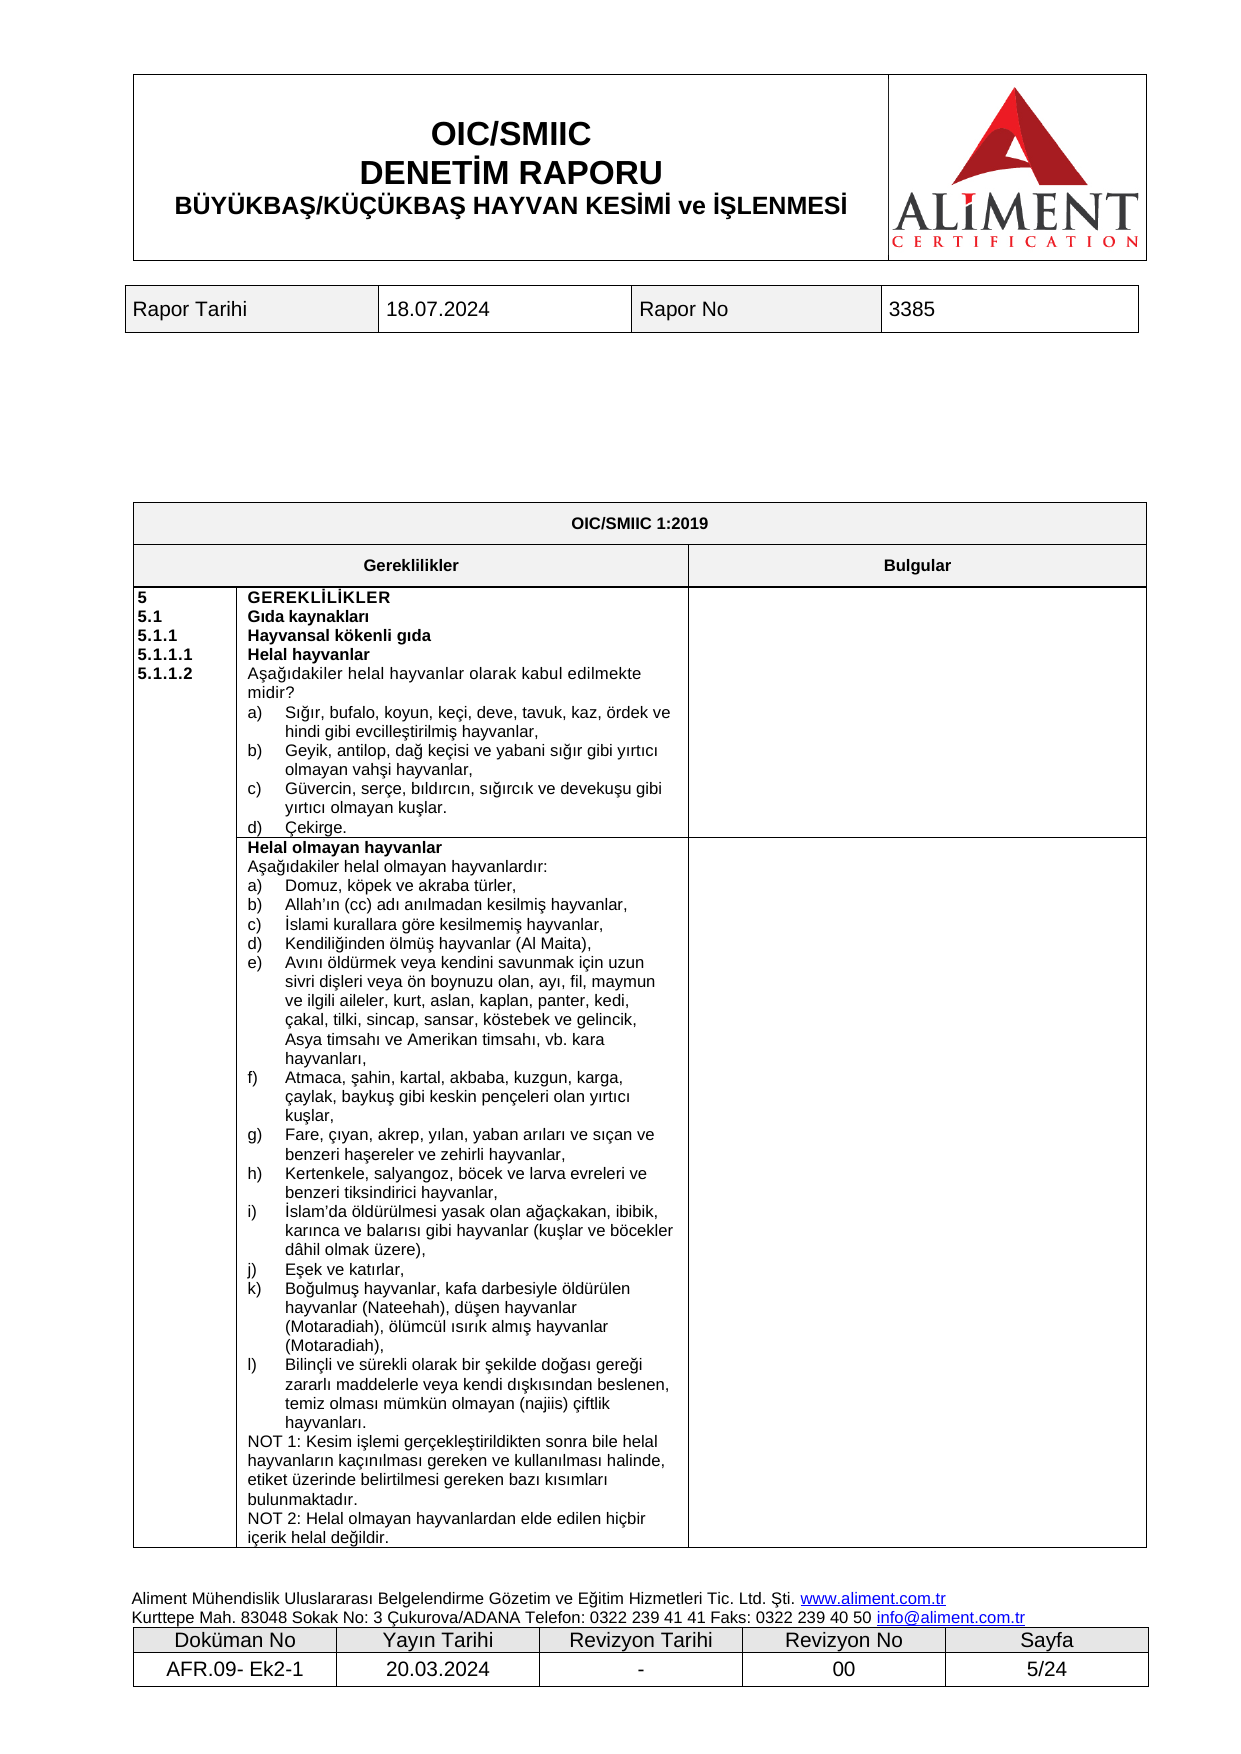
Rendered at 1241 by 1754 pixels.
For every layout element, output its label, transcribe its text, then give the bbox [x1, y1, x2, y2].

table_cell 5 5.1 5.1.1 5.1.1.1 5.1.1.2 [134, 588, 236, 1547]
table_cell Bulgular [689, 545, 1146, 586]
table_header OIC/SMIIC 1:2019 [134, 503, 1146, 544]
table_cell Gereklilikler [134, 545, 688, 586]
table_cell Helal olmayan hayvanlar Aşağıdakiler helal olmayan hayvanlardır: Domuz, köpek ve akraba türler, Allah’ın (cc) adı anılmadan kesilmiş hayvanlar, İslami kurallara göre kesilmemiş hayvanlar, Kendiliğinden ölmüş hayvanlar (Al Maita), Avını öldürmek veya kendini savunmak için uzun sivri dişleri veya ön boynuzu olan, ayı, fil, maymun ve ilgili aileler, kurt, aslan, kaplan, panter, kedi, çakal, tilki, sincap, sansar, köstebek ve gelincik, Asya timsahı ve Amerikan timsahı, vb. kara hayvanları, Atmaca, şahin, kartal, akbaba, kuzgun, karga, çaylak, baykuş gibi keskin pençeleri olan yırtıcı kuşlar, Fare, çıyan, akrep, yılan, yaban arıları ve sıçan ve benzeri haşereler ve zehirli hayvanlar, Kertenkele, salyangoz, böcek ve larva evreleri ve benzeri tiksindirici hayvanlar, İslam’da öldürülmesi yasak olan ağaçkakan, ibibik, karınca ve balarısı gibi hayvanlar (kuşlar ve böcekler dâhil olmak üzere), Eşek ve katırlar, Boğulmuş hayvanlar, kafa darbesiyle öldürülen hayvanlar (Nateehah), düşen hayvanlar (Motaradiah), ölümcül ısırık almış hayvanlar (Motaradiah), Bilinçli ve sürekli olarak bir şekilde doğası gereği zararlı maddelerle veya kendi dışkısından beslenen, temiz olması mümkün olmayan (najiis) çiftlik hayvanları. NOT 1: Kesim işlemi gerçekleştirildikten sonra bile helal hayvanların kaçınılması gereken ve kullanılması halinde, etiket üzerinde belirtilmesi gereken bazı kısımları bulunmaktadır. NOT 2: Helal olmayan hayvanlardan elde edilen hiçbir içerik helal değildir. [237, 838, 688, 1547]
table_cell [689, 588, 1146, 837]
table_cell GEREKLİLİKLER Gıda kaynakları Hayvansal kökenli gıda Helal hayvanlar Aşağıdakiler helal hayvanlar olarak kabul edilmekte midir? Sığır, bufalo, koyun, keçi, deve, tavuk, kaz, ördek ve hindi gibi evcilleştirilmiş hayvanlar, Geyik, antilop, dağ keçisi ve yabani sığır gibi yırtıcı olmayan vahşi hayvanlar, Güvercin, serçe, bıldırcın, sığırcık ve devekuşu gibi yırtıcı olmayan kuşlar. Çekirge. [237, 588, 688, 837]
table_cell [689, 838, 1146, 1547]
picture [888, 79, 1142, 255]
